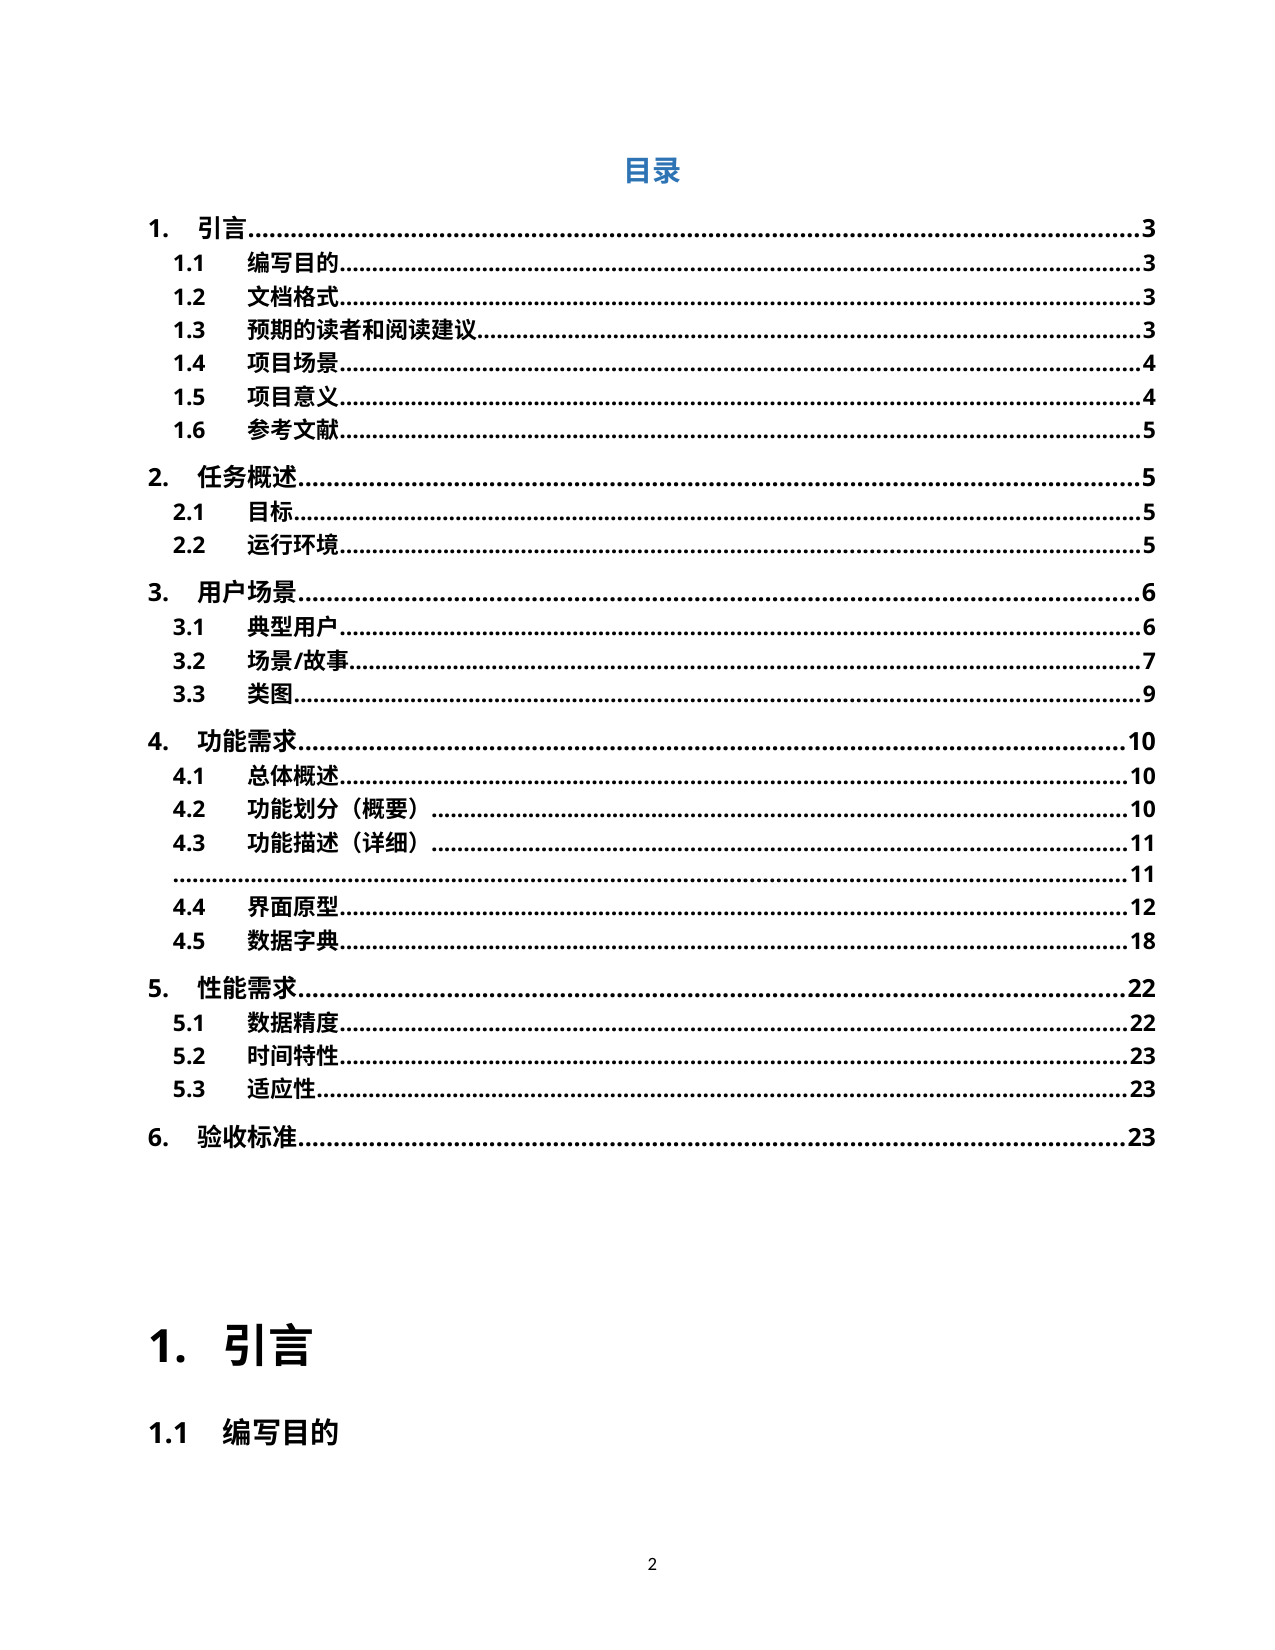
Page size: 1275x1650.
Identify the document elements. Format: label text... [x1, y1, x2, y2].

list 引言 [148, 1309, 1157, 1376]
list 编写目的 [148, 1410, 1157, 1452]
